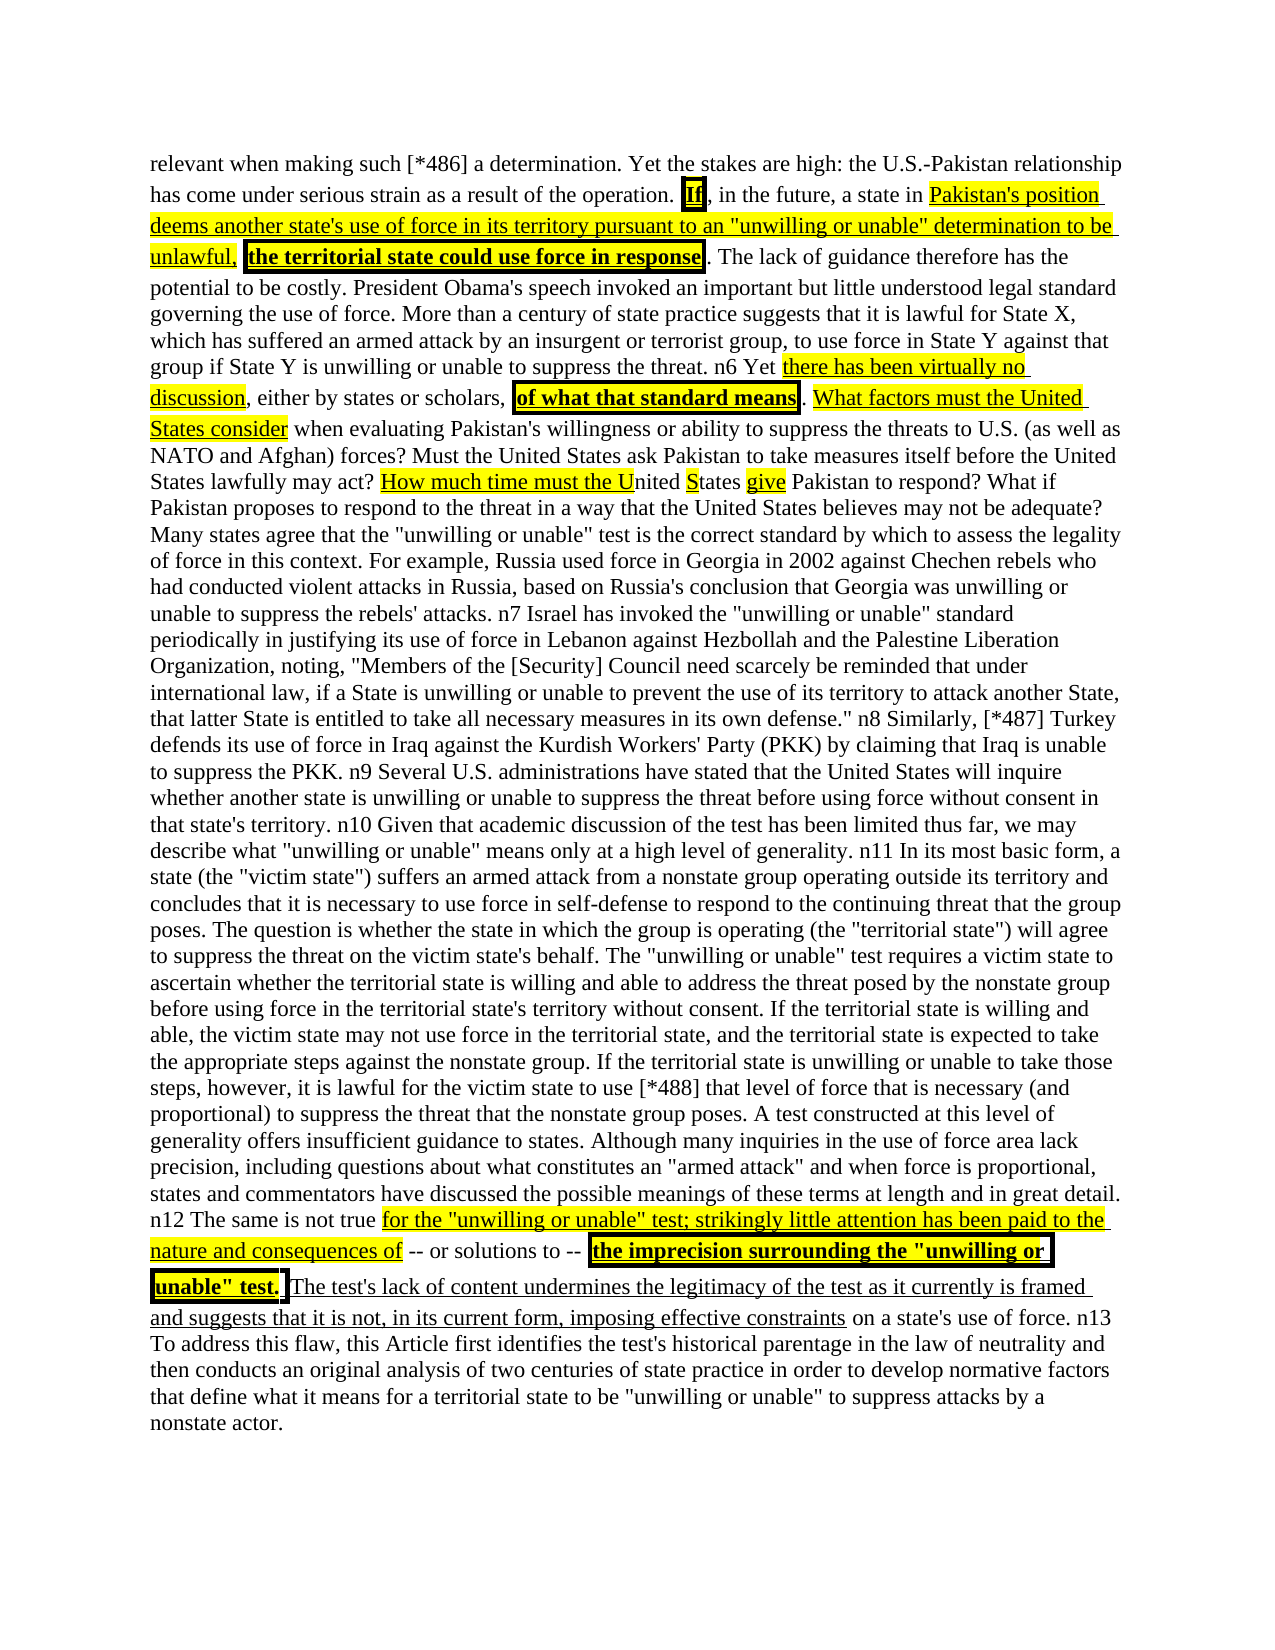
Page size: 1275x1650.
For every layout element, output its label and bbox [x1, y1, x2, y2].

text [150, 150, 1125, 1436]
